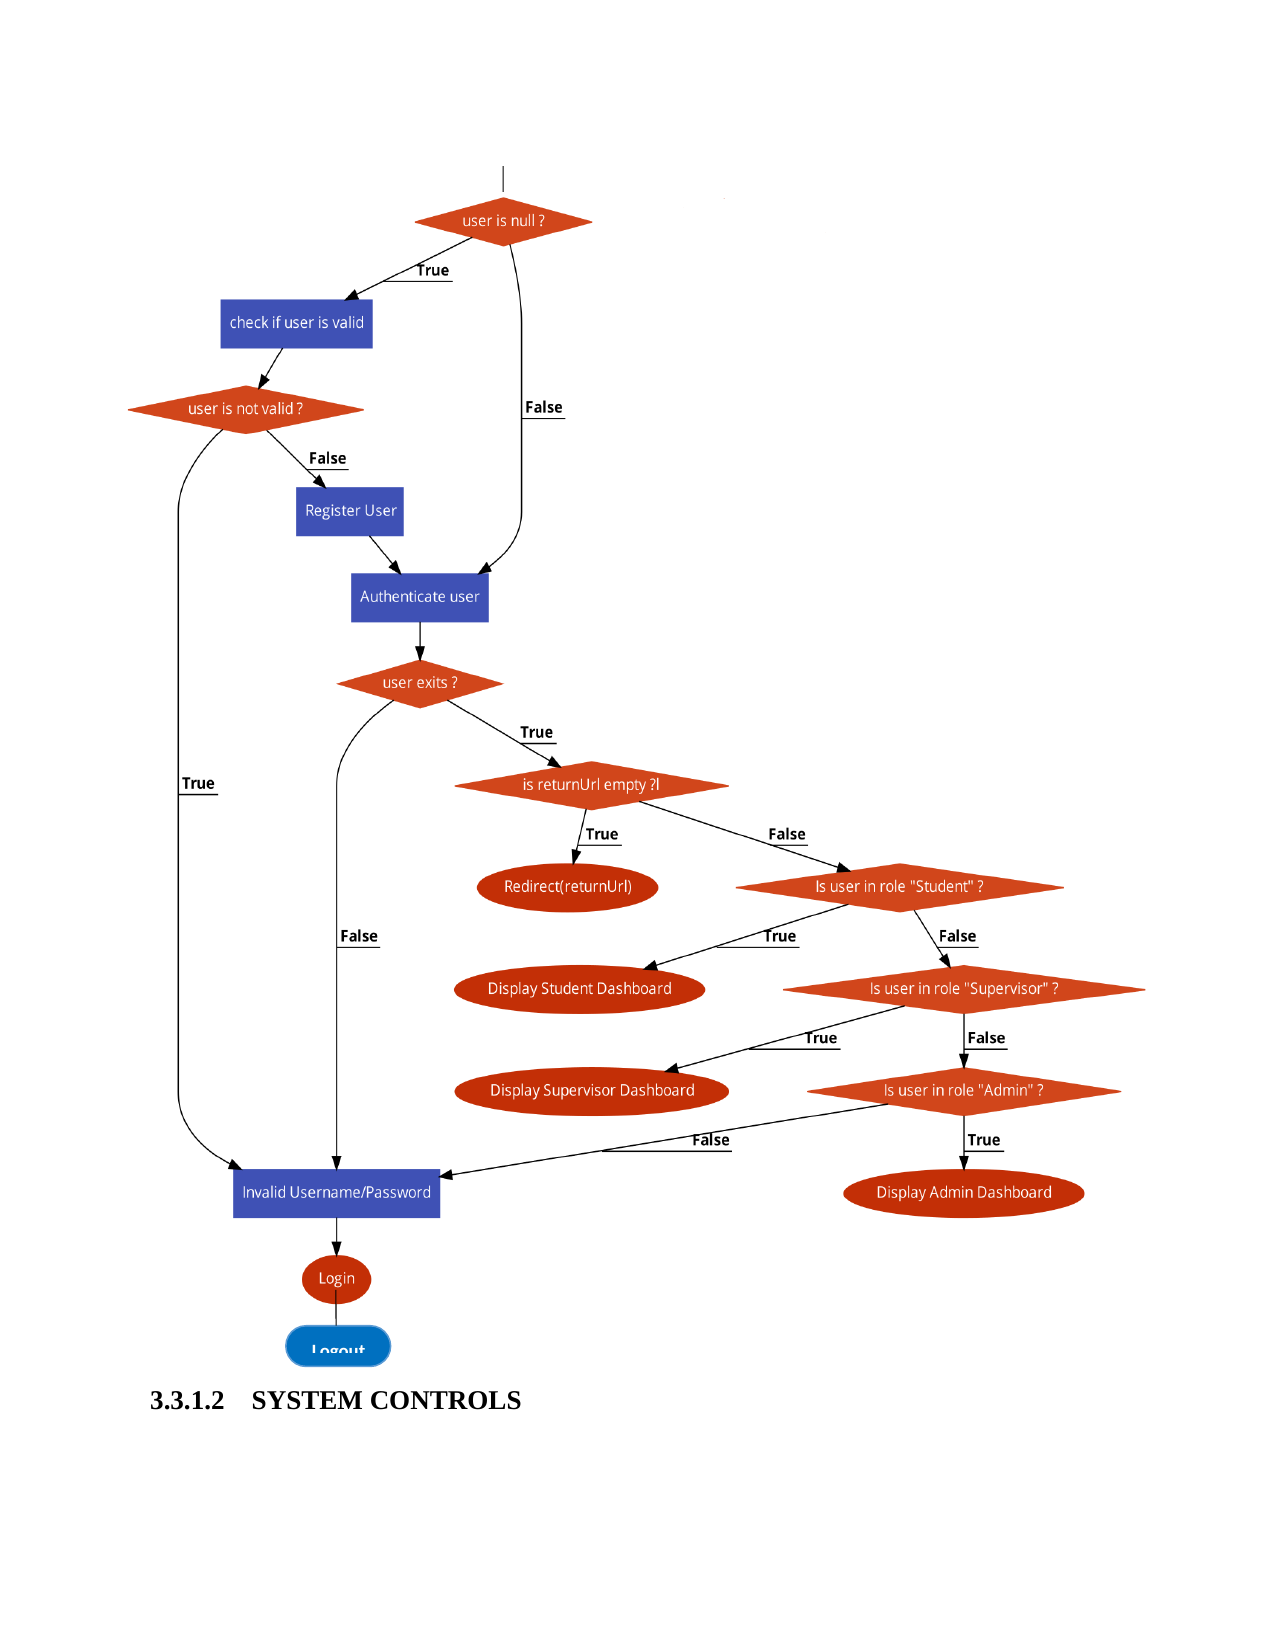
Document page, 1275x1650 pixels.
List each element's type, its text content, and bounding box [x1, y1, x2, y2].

picture [123, 192, 1158, 1318]
text 3.3.1.2 SYSTEM CONTROLS [150, 1384, 1125, 1415]
